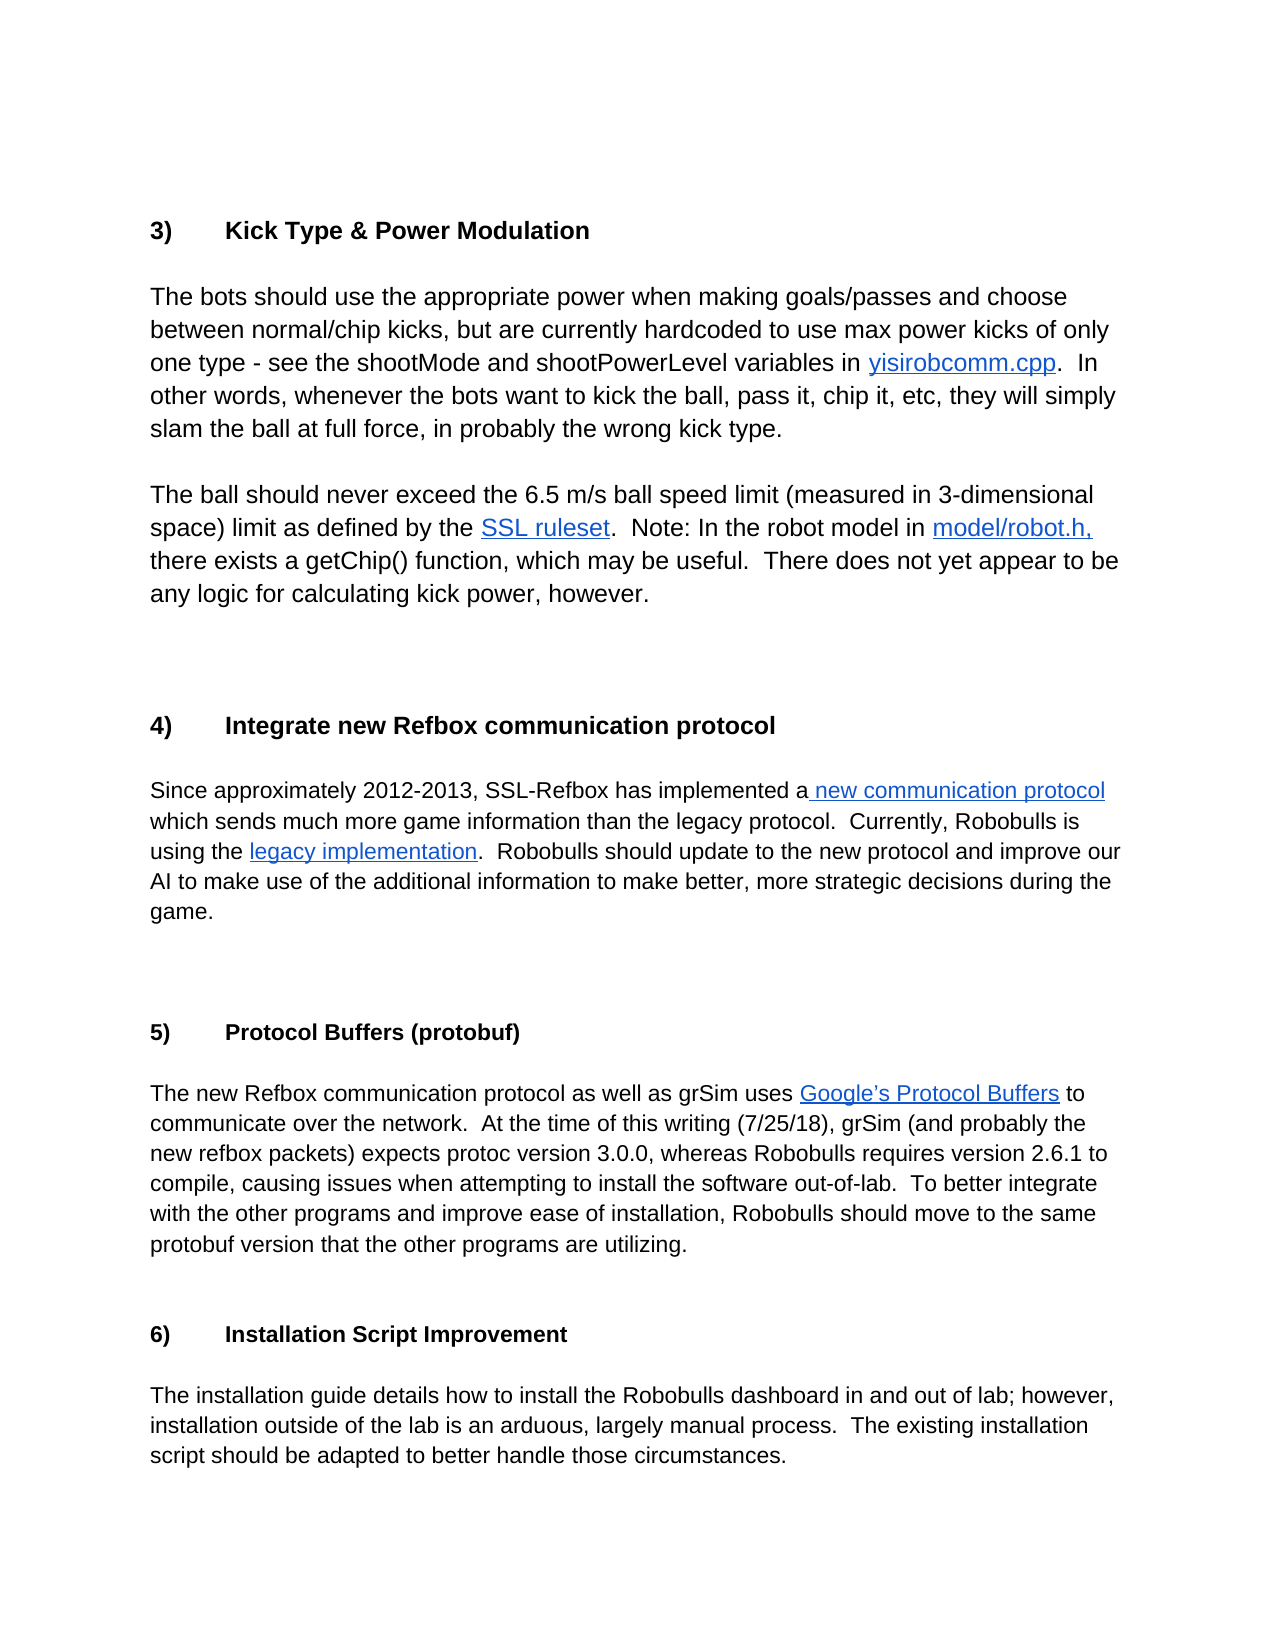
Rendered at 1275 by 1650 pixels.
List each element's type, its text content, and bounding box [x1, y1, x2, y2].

text The installation guide details how to install the Robobulls dashboard in and out of lab; however, installation outside of the lab is an arduous, largely manual process. The existing installation script should be adapted to better handle those circumstances. [150, 1382, 1125, 1468]
text 6) Installation Script Improvement [150, 1321, 1125, 1347]
text The new Refbox communication protocol as well as grSim uses Google’s Protocol Buffers to communicate over the network. At the time of this writing (7/25/18), grSim (and probably the new refbox packets) expects protoc version 3.0.0, whereas Robobulls requires version 2.6.1 to compile, causing issues when attempting to install the software out-of-lab. To better integrate with the other programs and improve ease of installation, Robobulls should move to the same protobuf version that the other programs are utilizing. [150, 1079, 1125, 1257]
text Since approximately 2012-2013, SSL-Refbox has implemented a new communication protocol which sends much more game information than the legacy protocol. Currently, Robobulls is using the legacy implementation. Robobulls should update to the new protocol and improve our AI to make use of the additional information to make better, more strategic decisions during the game. [150, 777, 1125, 924]
text 3) Kick Type & Power Modulation [150, 216, 1125, 245]
text 5) Protocol Buffers (protobuf) [150, 1019, 1125, 1045]
text The bots should use the appropriate power when making goals/passes and choose between normal/chip kicks, but are currently hardcoded to use max power kicks of only one type - see the shootMode and shootPowerLevel variables in yisirobcomm.cpp. In other words, whenever the bots want to kick the ball, pass it, chip it, etc, they will simply slam the ball at full force, in probably the wrong kick type. [150, 282, 1125, 443]
text The ball should never exceed the 6.5 m/s ball speed limit (measured in 3-dimensional space) limit as defined by the SSL ruleset. Note: In the robot model in model/robot.h, there exists a getChip() function, which may be useful. There does not yet appear to be any logic for calculating kick power, however. [150, 480, 1125, 608]
text 4) Integrate new Refbox communication protocol [150, 711, 1125, 740]
